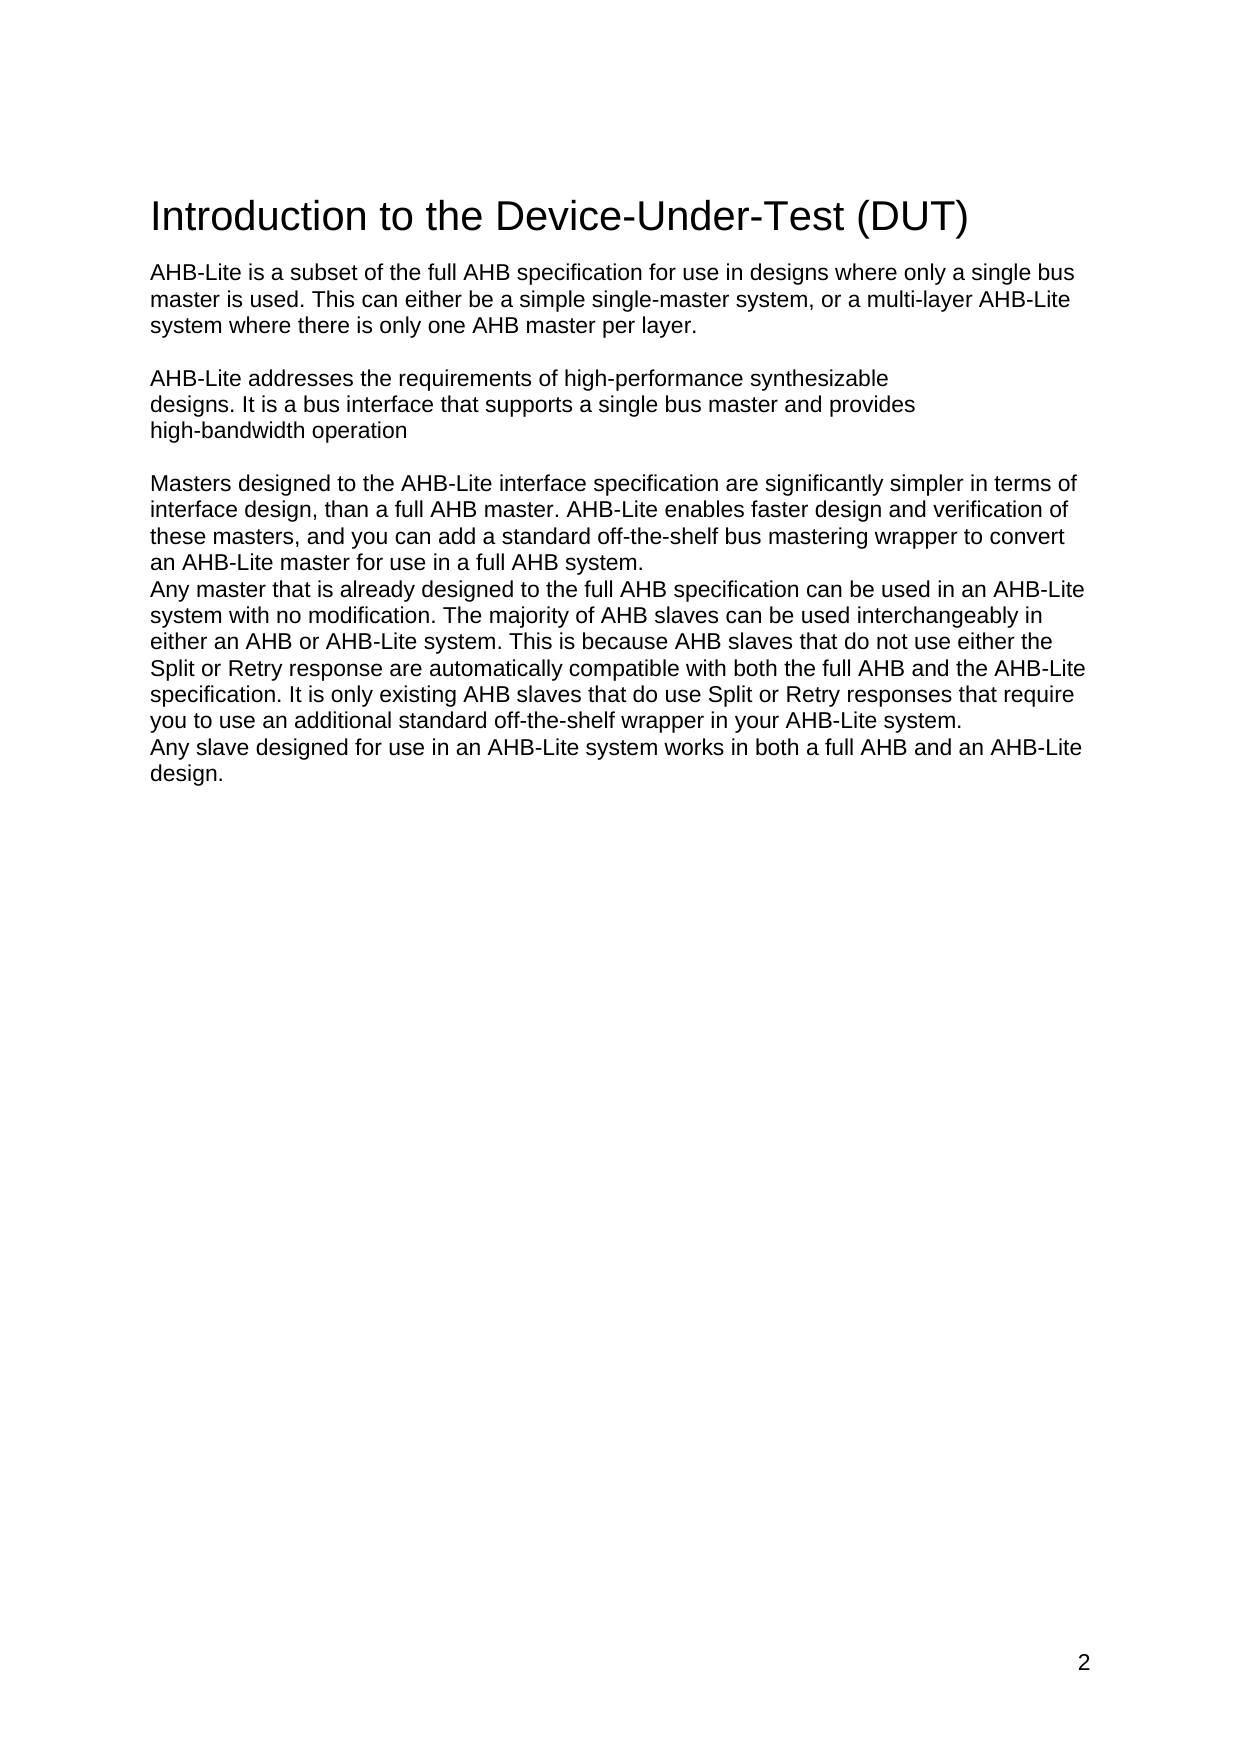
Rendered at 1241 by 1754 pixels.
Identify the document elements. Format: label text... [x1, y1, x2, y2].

text Masters designed to the AHB-Lite interface specification are significantly simpler in terms of interface design, than a full AHB master. AHB-Lite enables faster design and verification of these masters, and you can add a standard off-the-shelf bus mastering wrapper to convert an AHB-Lite master for use in a full AHB system. [150, 470, 1090, 576]
text Any slave designed for use in an AHB-Lite system works in both a full AHB and an AHB-Lite design. [150, 734, 1090, 786]
text Any master that is already designed to the full AHB specification can be used in an AHB-Lite system with no modification. The majority of AHB slaves can be used interchangeably in either an AHB or AHB-Lite system. This is because AHB slaves that do not use either the Split or Retry response are automatically compatible with both the full AHB and the AHB-Lite specification. It is only existing AHB slaves that do use Split or Retry responses that require you to use an additional standard off-the-shelf wrapper in your AHB-Lite system. [150, 576, 1090, 734]
text AHB-Lite is a subset of the full AHB specification for use in designs where only a single bus master is used. This can either be a simple single-master system, or a multi-layer AHB-Lite system where there is only one AHB master per layer. [698, 259, 1090, 338]
subtitle Introduction to the Device-Under-Test (DUT) [150, 192, 1090, 239]
text AHB-Lite addresses the requirements of high-performance synthesizable designs. It is a bus interface that supports a single bus master and provides high-bandwidth operation [150, 365, 1090, 444]
